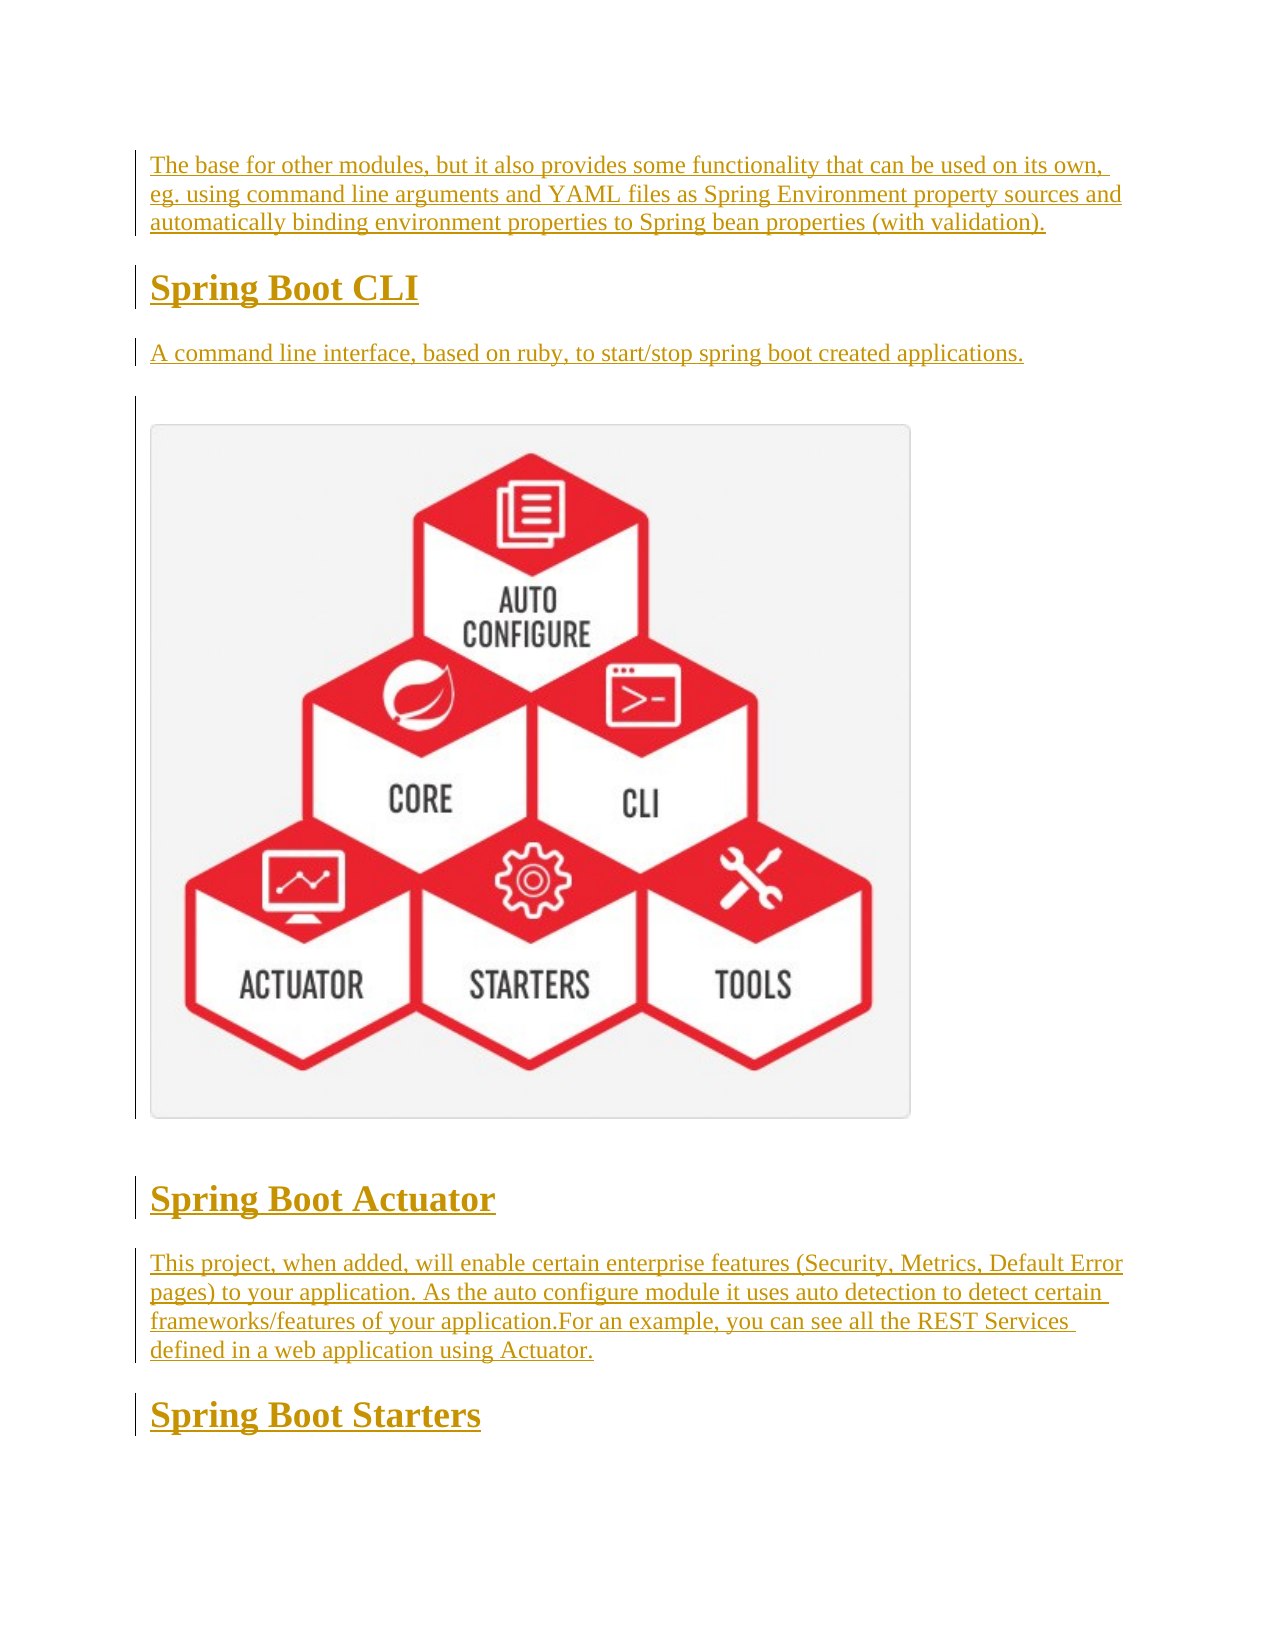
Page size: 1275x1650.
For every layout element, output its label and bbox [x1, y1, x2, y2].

picture [150, 424, 911, 1119]
